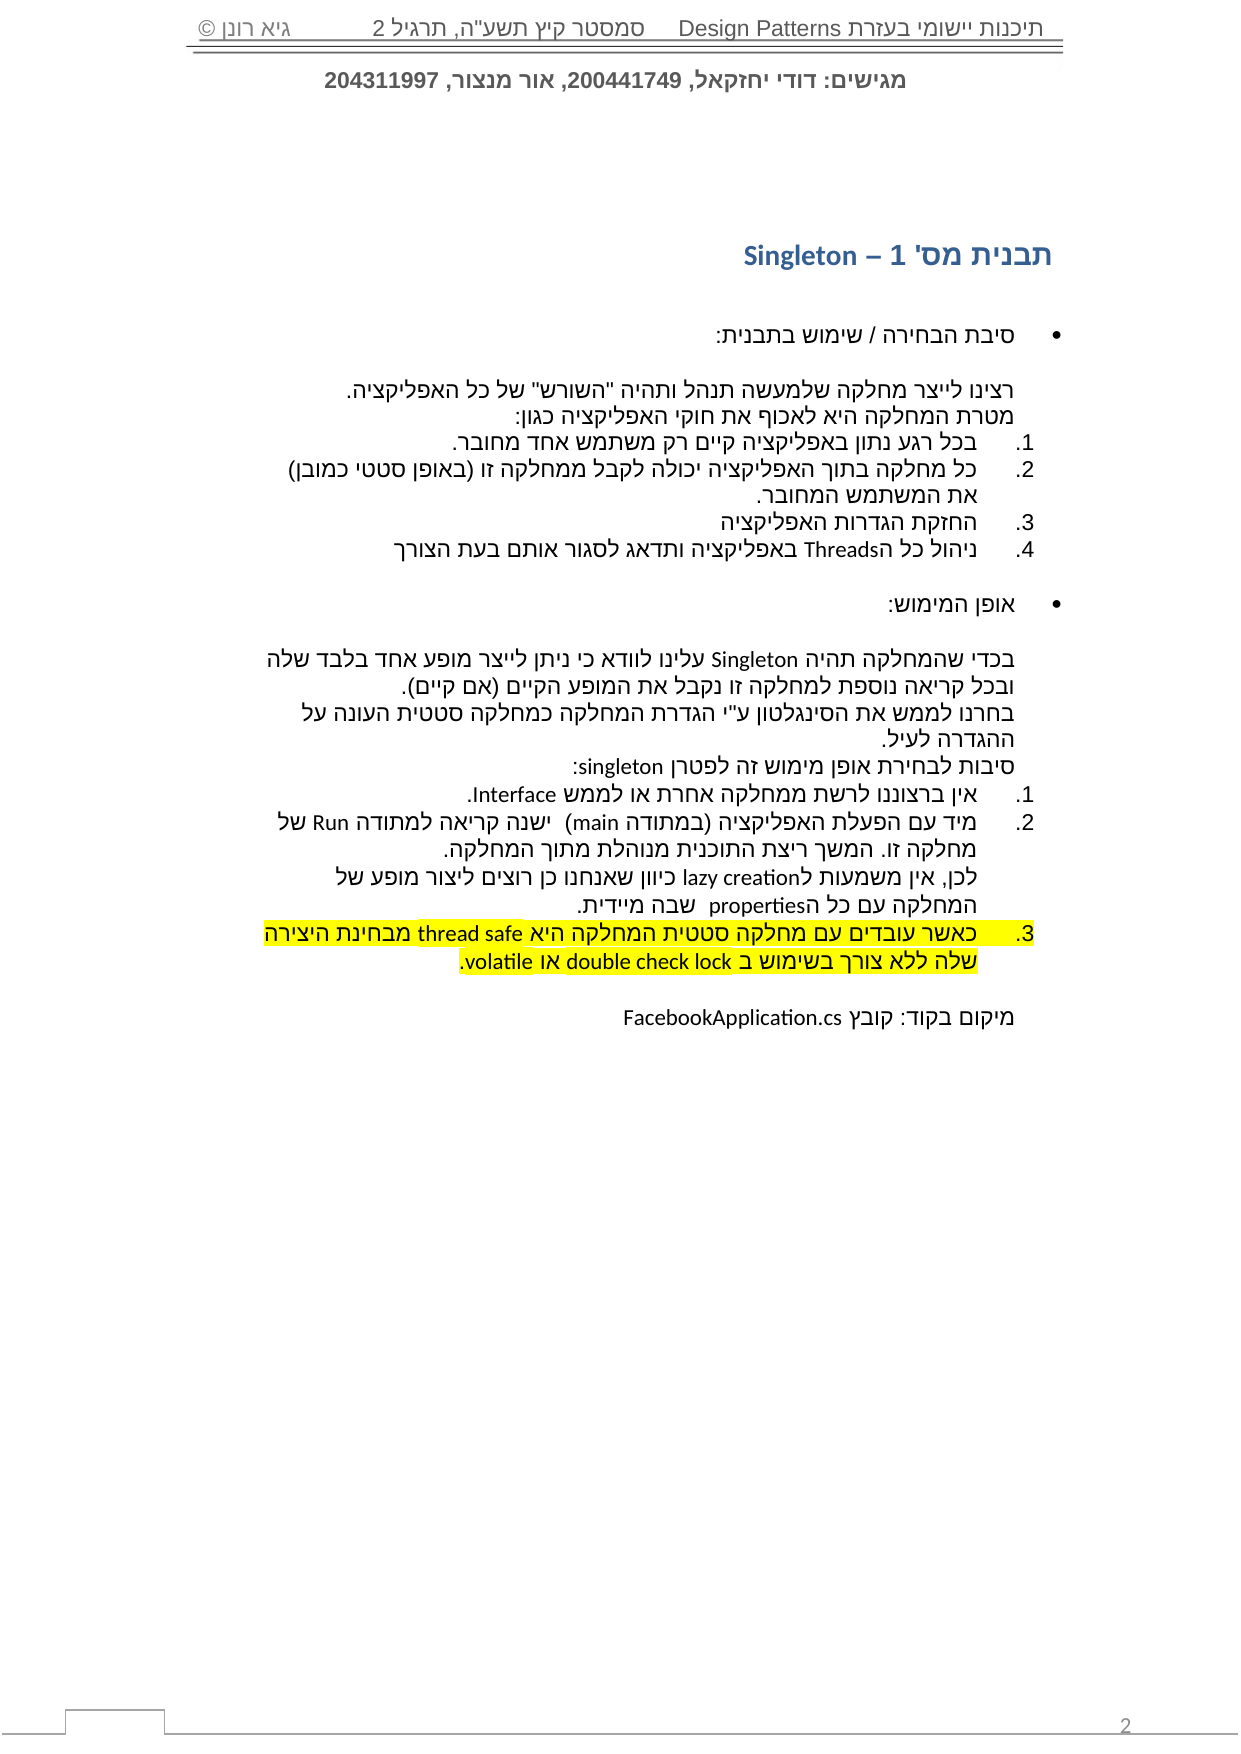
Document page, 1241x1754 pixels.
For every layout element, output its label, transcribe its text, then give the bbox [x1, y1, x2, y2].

text מטרת המחלקה היא לאכוף את חוקי האפליקציה כגון: [262, 403, 1053, 429]
list מיד עם הפעלת האפליקציה (במתודה main) ישנה קריאה למתודה Run של מחלקה זו. המשך ריצת התוכנית מנוהלת מתוך המחלקה. לכן, אין משמעות לlazy creation כיוון שאנחנו כן רוצים ליצור מופע של המחלקה עם כל הproperties שבה מיידית. [262, 808, 1015, 919]
list ניהול כל הThreads באפליקציה ותדאג לסגור אותם בעת הצורך [262, 535, 1015, 563]
list אופן המימוש: [187, 591, 1053, 617]
list כל מחלקה בתוך האפליקציה יכולה לקבל ממחלקה זו (באופן סטטי כמובן) את המשתמש המחובר. [262, 456, 1015, 508]
text בחרנו לממש את הסינגלטון ע"י הגדרת המחלקה כמחלקה סטטית העונה על ההגדרה לעיל. [262, 699, 1015, 752]
list כאשר עובדים עם מחלקה סטטית המחלקה היא thread safe מבחינת היצירה שלה ללא צורך בשימוש ב double check lock או volatile. [523, 919, 1015, 975]
subtitle תבנית מס' 1 – Singleton [187, 237, 1053, 272]
list החזקת הגדרות האפליקציה [262, 508, 1015, 535]
text בכדי שהמחלקה תהיה Singleton עלינו לוודא כי ניתן לייצר מופע אחד בלבד שלה ובכל קריאה נוספת למחלקה זו נקבל את המופע הקיים (אם קיים). [262, 645, 1015, 699]
text סיבות לבחירת אופן מימוש זה לפטרן singleton: [262, 752, 1015, 780]
text מיקום בקוד: קובץ FacebookApplication.cs [262, 1003, 1015, 1031]
list בכל רגע נתון באפליקציה קיים רק משתמש אחד מחובר. [262, 429, 1015, 456]
list כאשר עובדים עם מחלקה סטטית המחלקה היא thread safe מבחינת היצירה שלה ללא צורך בשימוש ב double check lock או volatile. [262, 919, 465, 975]
text רצינו לייצר מחלקה שלמעשה תנהל ותהיה "השורש" של כל האפליקציה. [262, 377, 1053, 403]
list סיבת הבחירה / שימוש בתבנית: [187, 322, 1053, 349]
list אין ברצוננו לרשת ממחלקה אחרת או לממש Interface. [262, 780, 1015, 808]
picture [186, 0, 1064, 104]
